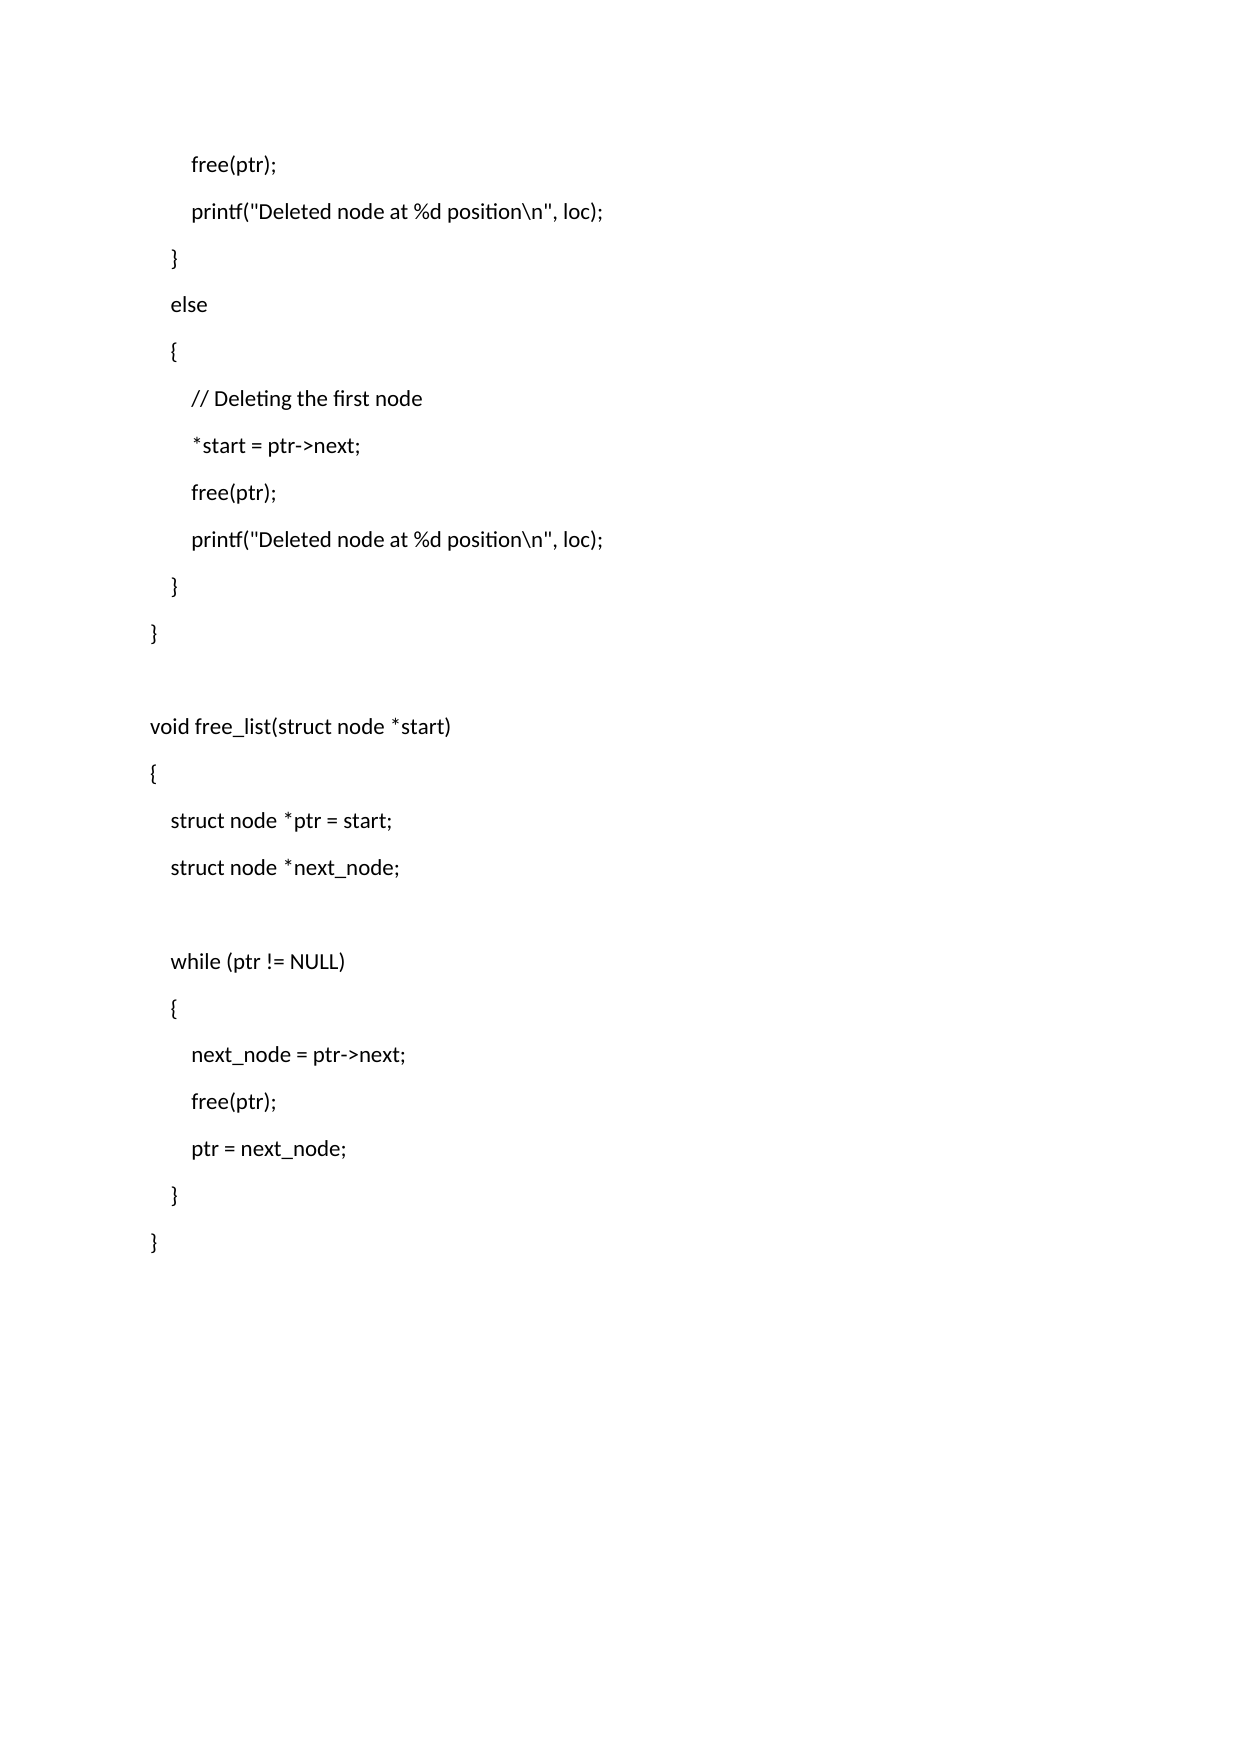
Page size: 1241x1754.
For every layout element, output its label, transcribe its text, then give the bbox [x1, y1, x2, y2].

text // Deleting the first node [150, 384, 1090, 412]
text struct node *next_node; [150, 853, 1090, 881]
text free(ptr); [150, 1087, 1090, 1116]
text } [150, 1228, 1090, 1256]
text ptr = next_node; [150, 1134, 1090, 1162]
text { [150, 337, 1090, 366]
text *start = ptr->next; [150, 431, 1090, 459]
text void free_list(struct node *start) [150, 712, 1090, 741]
text printf("Deleted node at %d position\n", loc); [150, 197, 1090, 225]
text free(ptr); [150, 150, 1090, 178]
text } [150, 619, 1090, 647]
text printf("Deleted node at %d position\n", loc); [150, 525, 1090, 553]
text else [150, 291, 1090, 319]
text while (ptr != NULL) [150, 947, 1090, 975]
text { [150, 759, 1090, 787]
text { [150, 994, 1090, 1022]
text struct node *ptr = start; [150, 806, 1090, 834]
text } [150, 1181, 1090, 1209]
text } [150, 572, 1090, 600]
text next_node = ptr->next; [150, 1041, 1090, 1069]
text free(ptr); [150, 478, 1090, 506]
text } [150, 244, 1090, 272]
